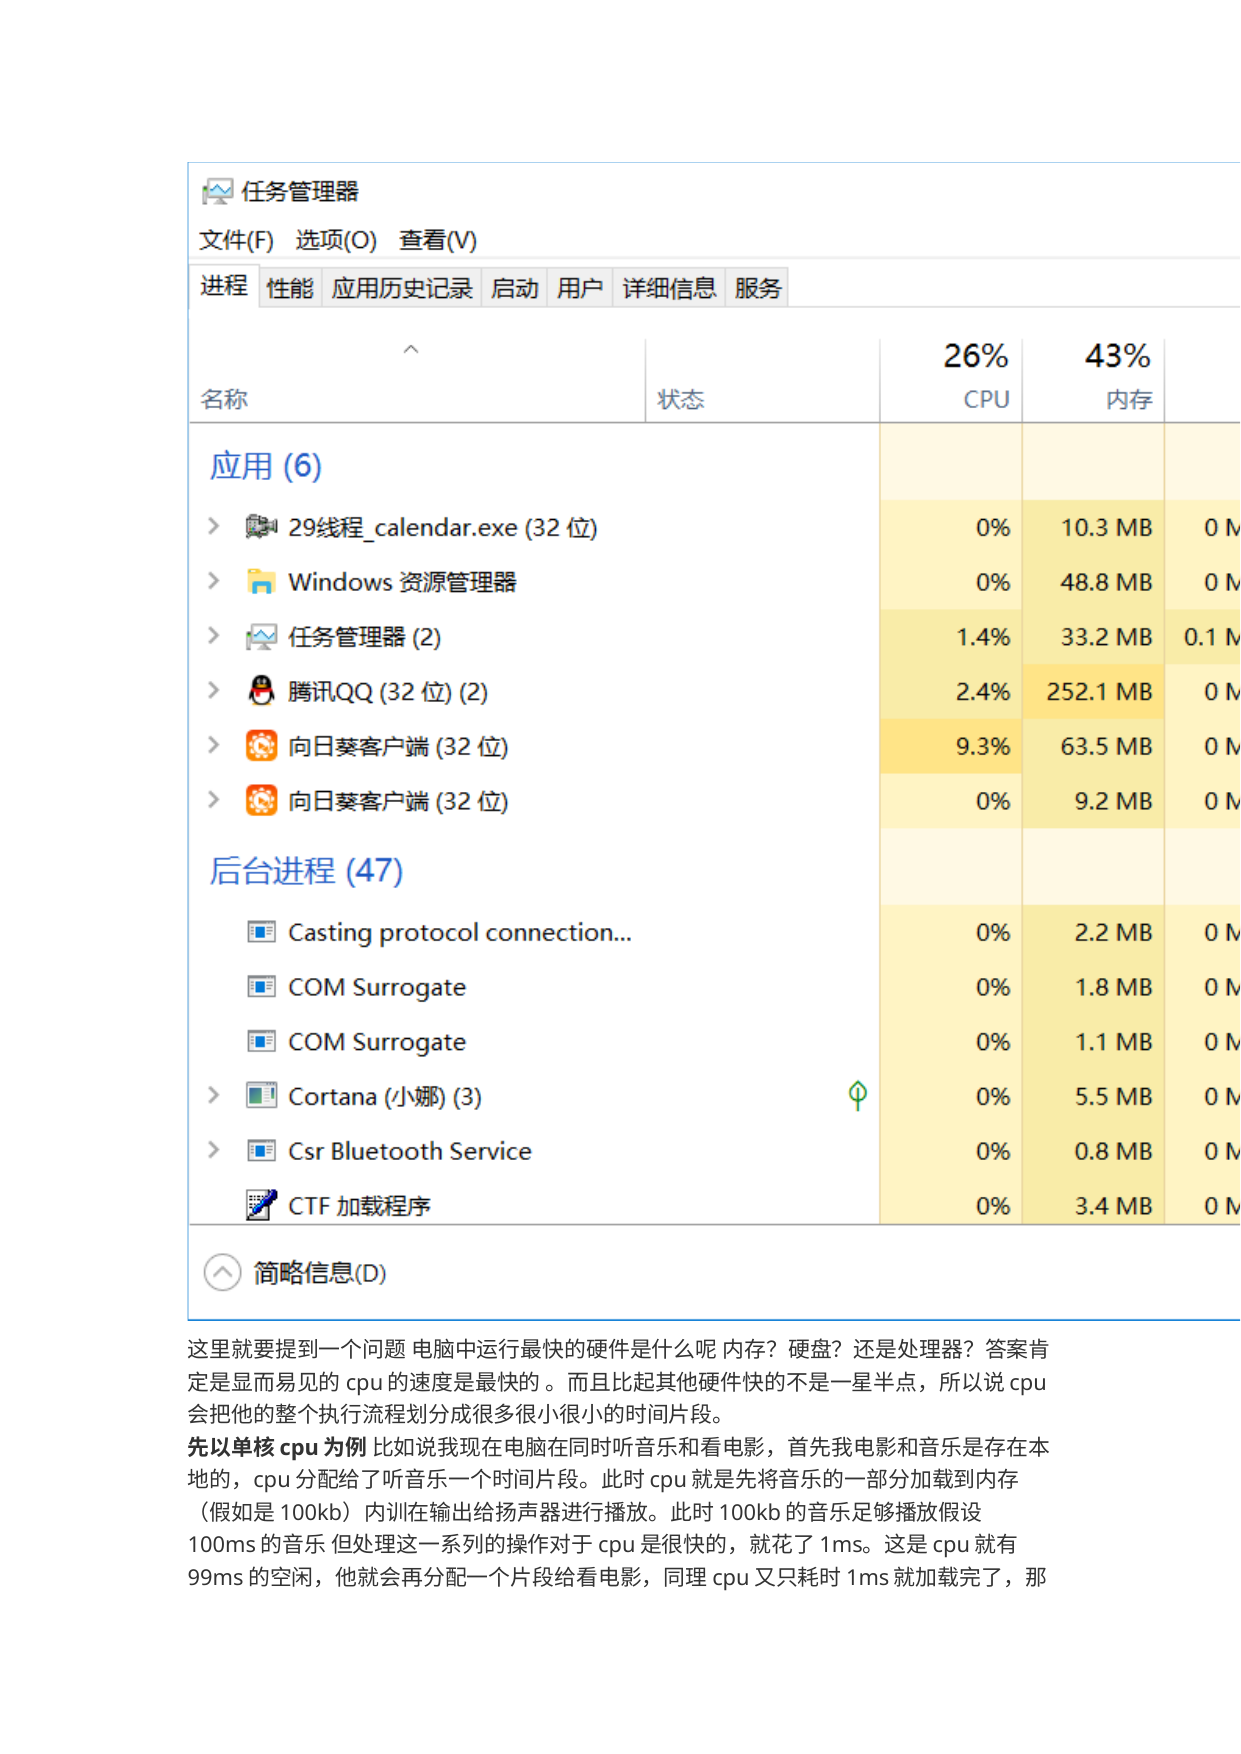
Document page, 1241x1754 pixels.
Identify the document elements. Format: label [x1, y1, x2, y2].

text [187, 1321, 1053, 1592]
picture [187, 162, 1241, 1321]
